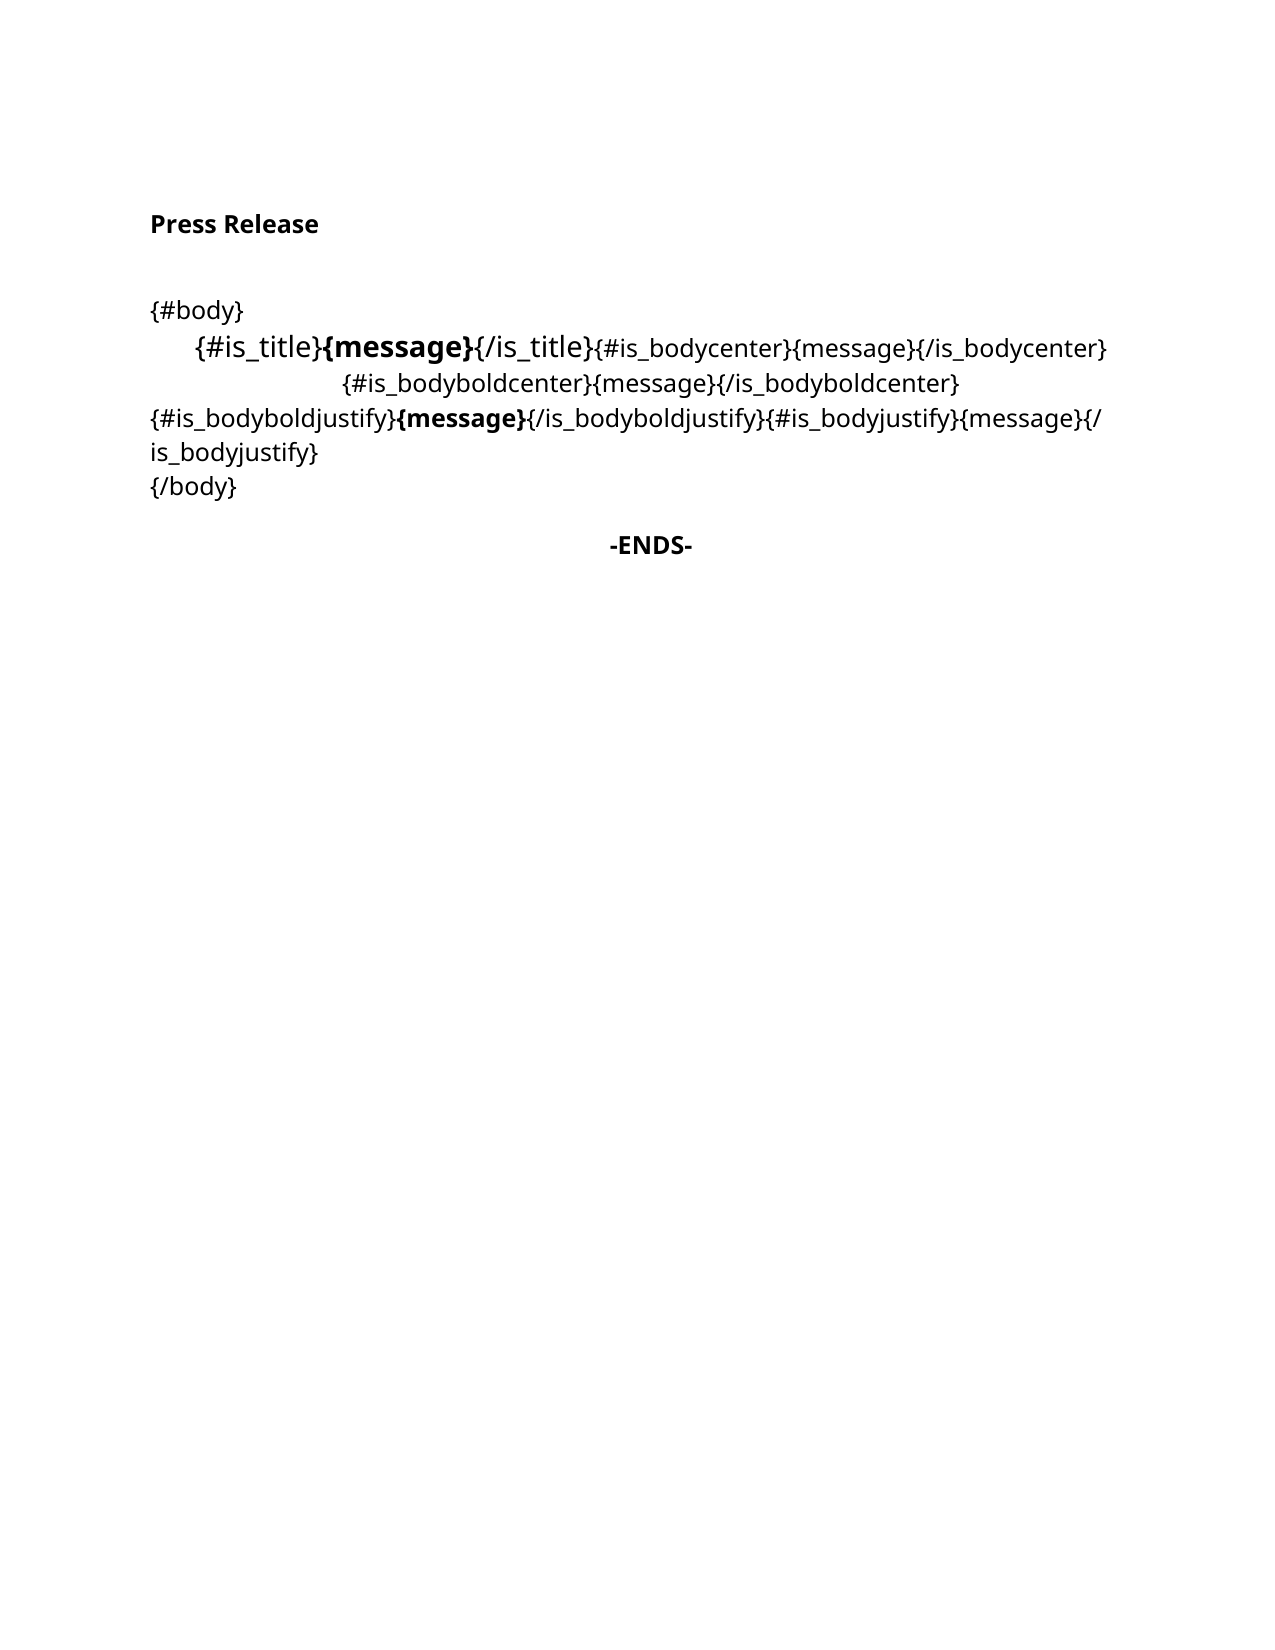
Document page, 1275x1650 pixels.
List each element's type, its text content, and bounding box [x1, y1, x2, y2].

text -ENDS- [150, 527, 1152, 561]
text {#is_title}{message}{/is_title}{#is_bodycenter}{message}{/is_bodycenter}{#is_bodyboldcenter}{message}{/is_bodyboldcenter} [150, 326, 1152, 400]
text Press Release [150, 207, 1152, 241]
text {#body} [150, 292, 1152, 326]
text {/body} [150, 468, 1152, 502]
text {#is_bodyboldjustify}{message}{/is_bodyboldjustify}{#is_bodyjustify}{message}{/is_bodyjustify} [150, 400, 1152, 468]
